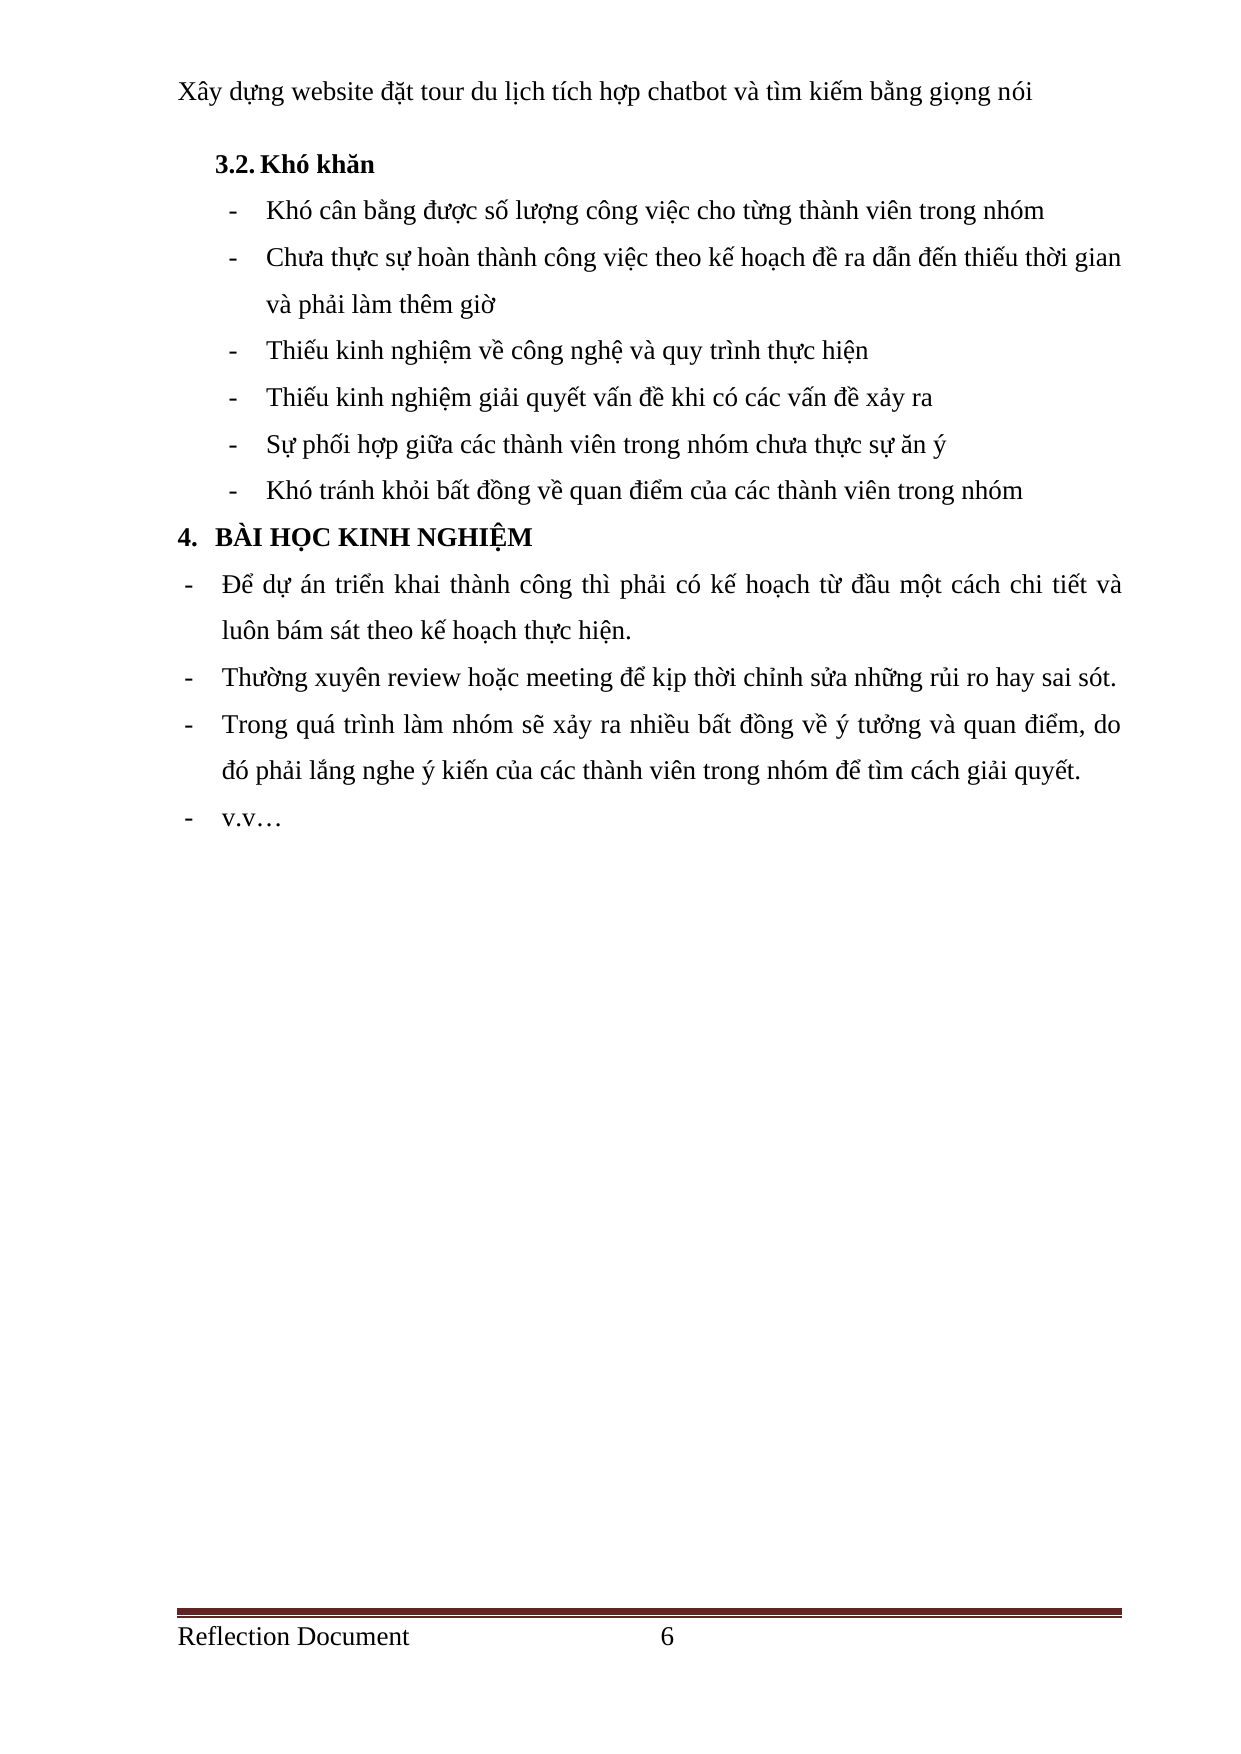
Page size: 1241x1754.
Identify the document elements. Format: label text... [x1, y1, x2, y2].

list Thường xuyên review hoặc meeting để kịp thời chỉnh sửa những rủi ro hay sai sót. [184, 661, 1122, 692]
list Khó cân bằng được số lượng công việc cho từng thành viên trong nhóm [228, 194, 1122, 226]
list Khó khăn [215, 148, 1122, 179]
list Thiếu kinh nghiệm giải quyết vấn đề khi có các vấn đề xảy ra [228, 381, 1122, 412]
list Thiếu kinh nghiệm về công nghệ và quy trình thực hiện [228, 334, 1122, 366]
list v.v… [184, 801, 1122, 832]
list BÀI HỌC KINH NGHIỆM [177, 521, 1122, 552]
list Sự phối hợp giữa các thành viên trong nhóm chưa thực sự ăn ý [228, 428, 1122, 459]
list Để dự án triển khai thành công thì phải có kế hoạch từ đầu một cách chi tiết và luôn bám sát theo kế hoạch thực hiện. [184, 568, 1122, 646]
list Chưa thực sự hoàn thành công việc theo kế hoạch đề ra dẫn đến thiếu thời gian và phải làm thêm giờ [228, 241, 1122, 319]
list Trong quá trình làm nhóm sẽ xảy ra nhiều bất đồng về ý tưởng và quan điểm, do đó phải lắng nghe ý kiến của các thành viên trong nhóm để tìm cách giải quyết. [184, 708, 1122, 786]
list Khó tránh khỏi bất đồng về quan điểm của các thành viên trong nhóm [228, 474, 1122, 506]
